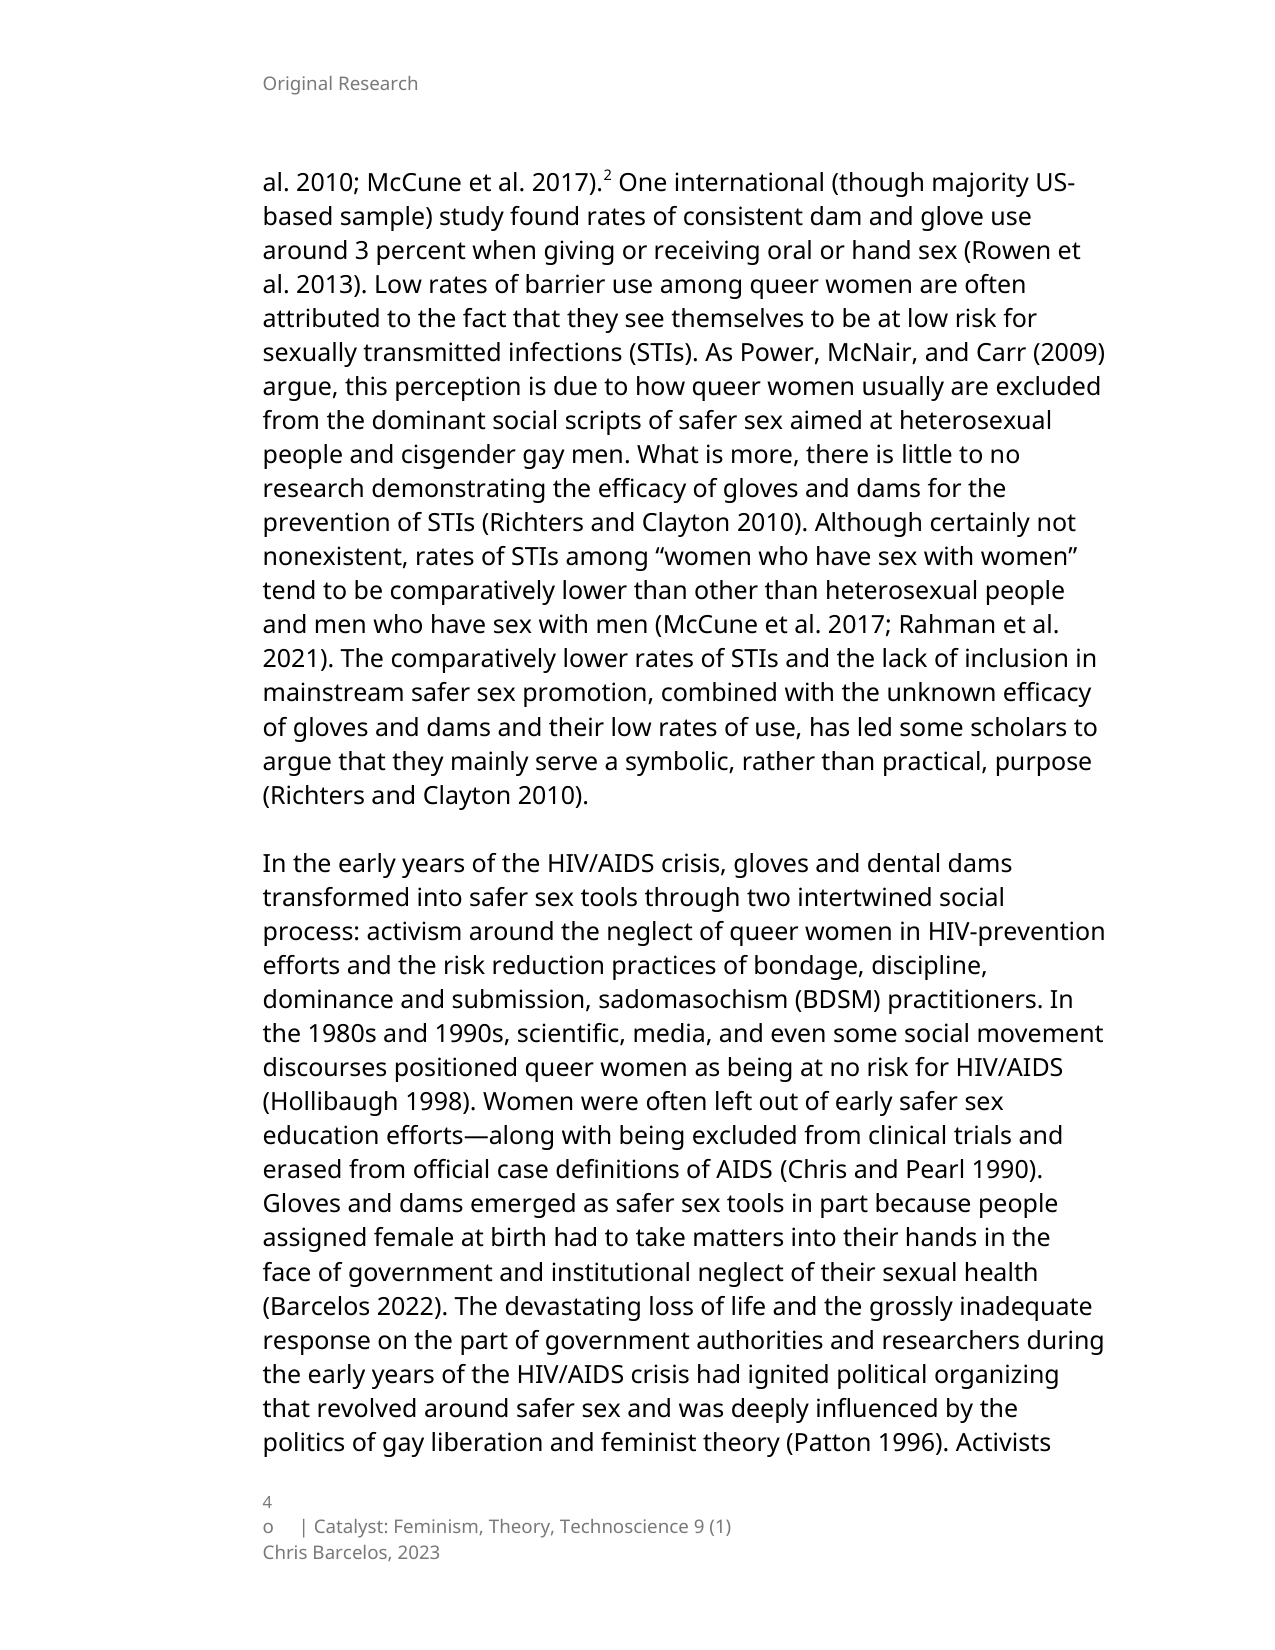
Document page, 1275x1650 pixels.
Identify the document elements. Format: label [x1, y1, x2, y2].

text [262, 845, 1106, 1458]
text [262, 164, 1106, 811]
